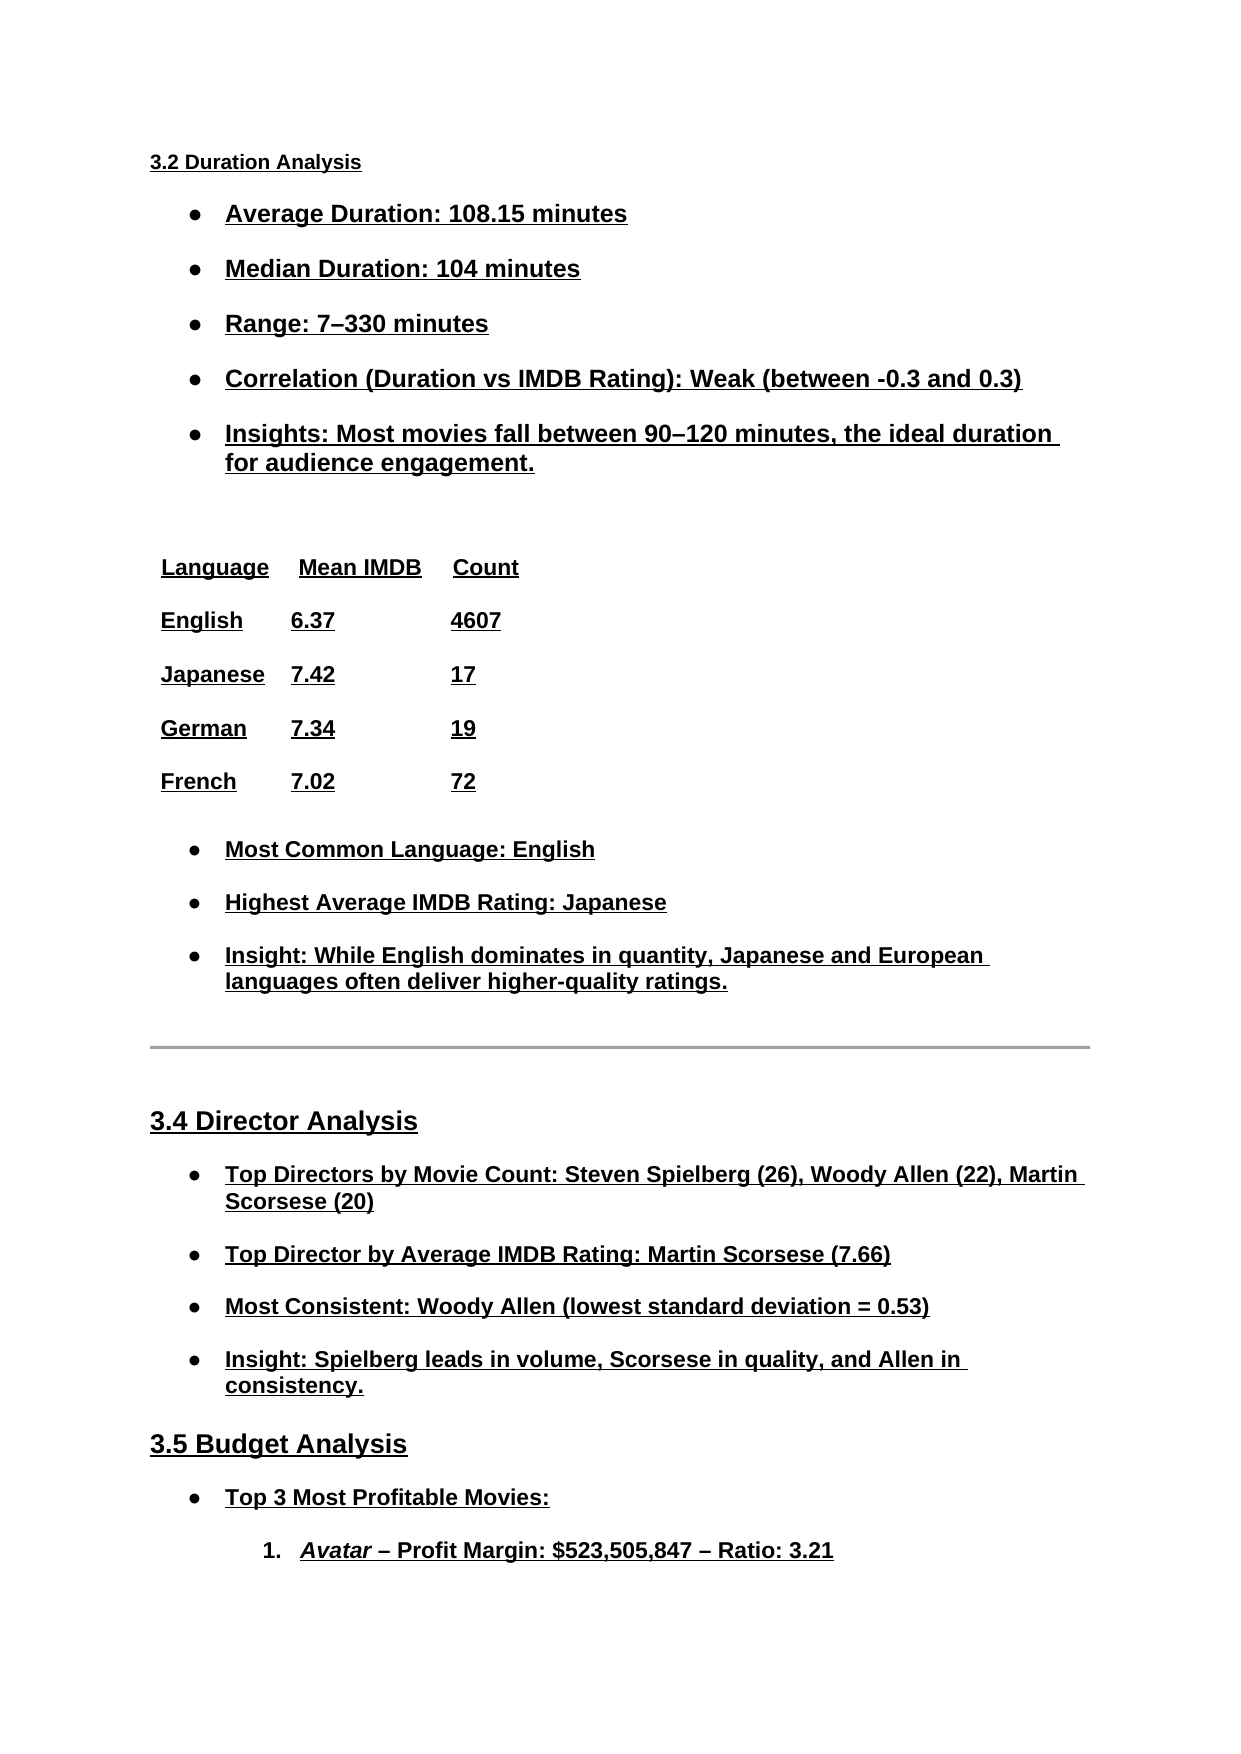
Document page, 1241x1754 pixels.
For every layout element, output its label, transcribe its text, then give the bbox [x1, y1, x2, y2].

table_cell 7.02 [280, 758, 440, 811]
list Correlation (Duration vs IMDB Rating): Weak (between -0.3 and 0.3) [187, 364, 1090, 419]
list Most Common Language: English [187, 836, 1090, 889]
subtitle 3.4 Director Analysis [150, 1105, 1090, 1136]
list Insight: While English dominates in quantity, Japanese and European languages often deliver higher-quality ratings. [187, 942, 1090, 1021]
table_cell 17 [440, 650, 531, 704]
list Top Director by Average IMDB Rating: Martin Scorsese (7.66) [187, 1241, 1090, 1293]
table_cell Japanese [150, 650, 280, 704]
table_header Language [150, 543, 280, 597]
table_cell French [150, 758, 280, 811]
list Highest Average IMDB Rating: Japanese [187, 889, 1090, 942]
table_cell 4607 [440, 597, 531, 650]
list Avatar – Profit Margin: $523,505,847 – Ratio: 3.21 [262, 1537, 1090, 1589]
table_header Count [440, 543, 531, 597]
list Range: 7–330 minutes [187, 309, 1090, 364]
table_cell 7.42 [280, 650, 440, 704]
list Top Directors by Movie Count: Steven Spielberg (26), Woody Allen (22), Martin Scorsese (20) [187, 1161, 1090, 1241]
table_header Mean IMDB [280, 543, 440, 597]
list Insight: Spielberg leads in volume, Scorsese in quality, and Allen in consistency. [187, 1346, 1090, 1399]
table_cell 7.34 [280, 704, 440, 758]
list Top 3 Most Profitable Movies: [187, 1484, 1090, 1537]
subtitle 3.2 Duration Analysis [150, 150, 1090, 174]
table_cell German [150, 704, 280, 758]
list Most Consistent: Woody Allen (lowest standard deviation = 0.53) [187, 1293, 1090, 1346]
table_cell 72 [440, 758, 531, 811]
table_cell 6.37 [280, 597, 440, 650]
table_cell 19 [440, 704, 531, 758]
subtitle 3.5 Budget Analysis [150, 1428, 1090, 1459]
table_cell English [150, 597, 280, 650]
list Insights: Most movies fall between 90–120 minutes, the ideal duration for audience engagement. [187, 419, 1090, 477]
list Median Duration: 104 minutes [187, 254, 1090, 309]
list Average Duration: 108.15 minutes [187, 199, 1090, 254]
